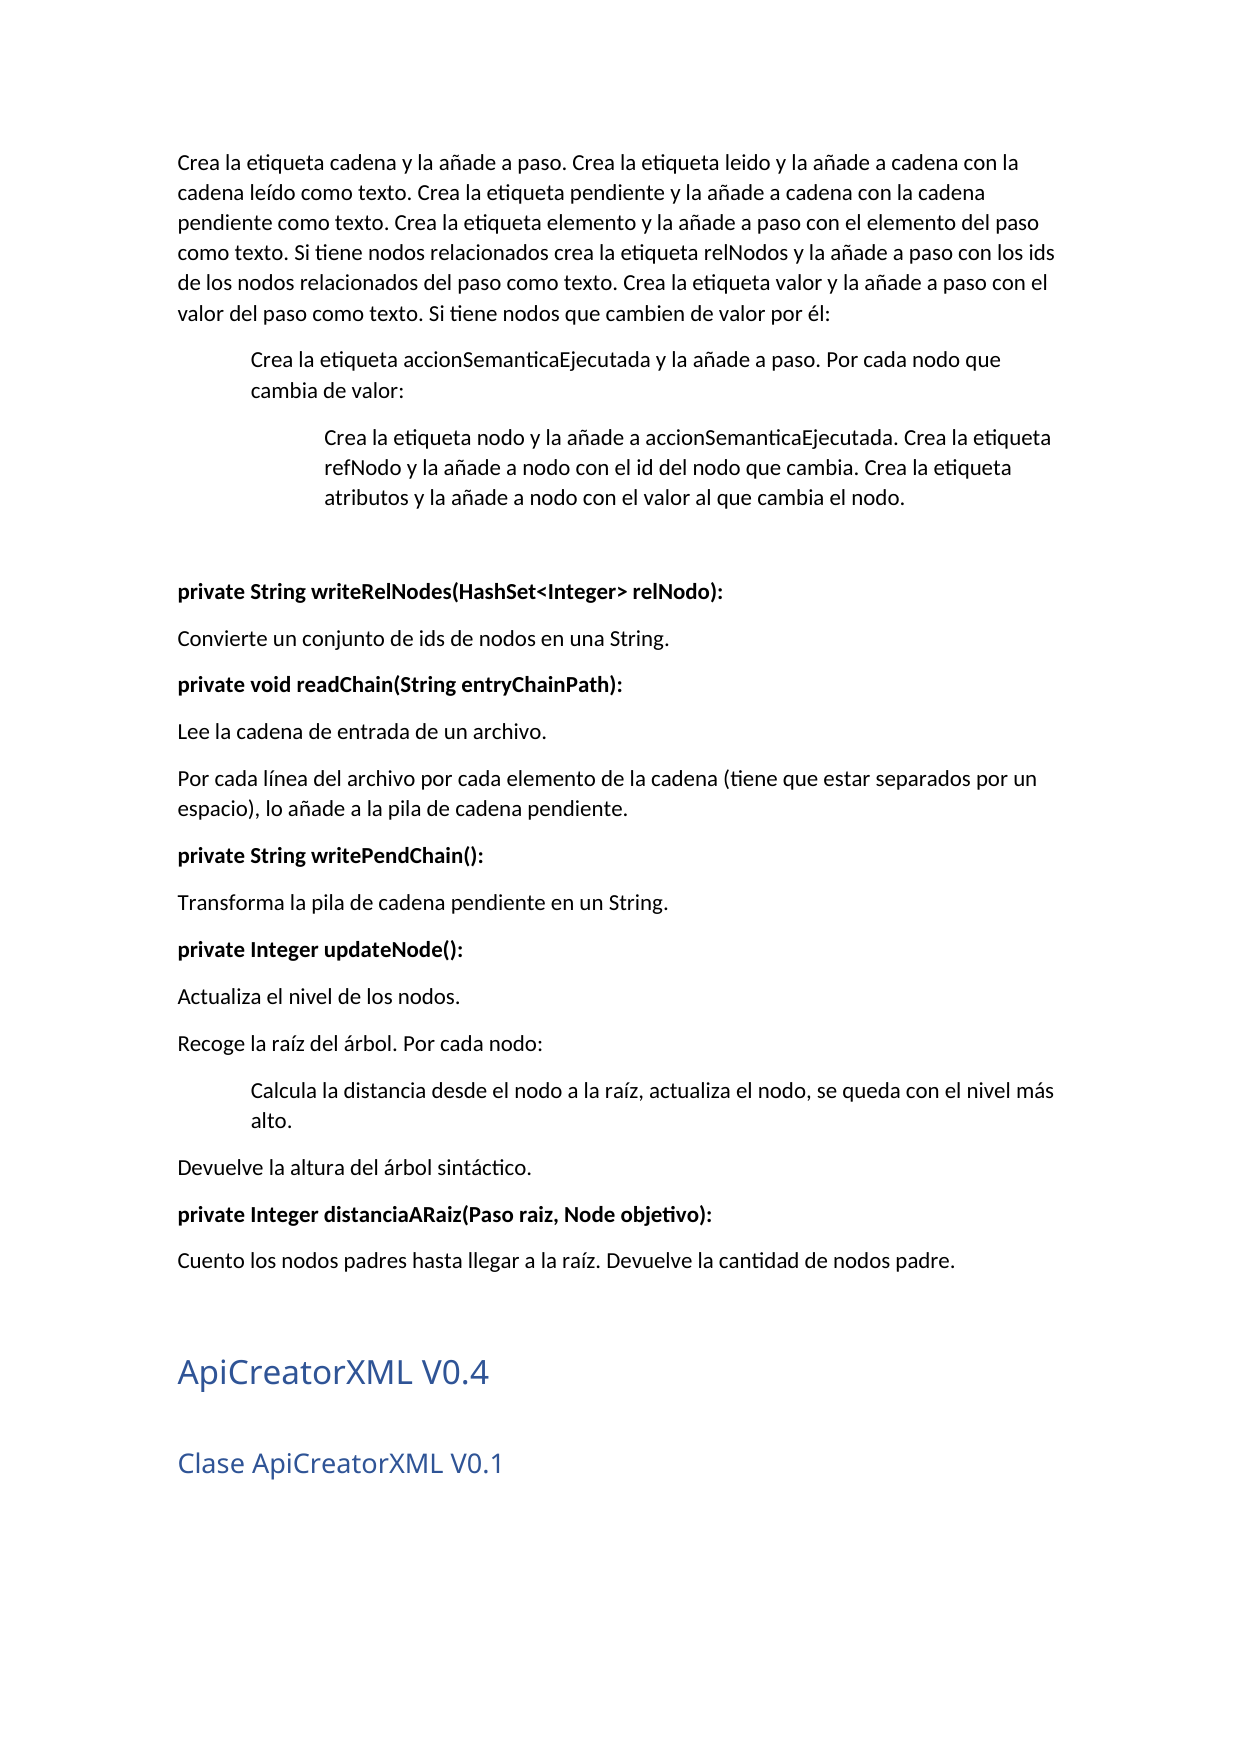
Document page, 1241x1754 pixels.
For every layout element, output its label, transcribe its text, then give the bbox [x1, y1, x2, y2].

text Cuento los nodos padres hasta llegar a la raíz. Devuelve la cantidad de nodos padre. [177, 1247, 1063, 1274]
text Crea la etiqueta accionSemanticaEjecutada y la añade a paso. Por cada nodo que cambia de valor: [251, 346, 1063, 404]
text Por cada línea del archivo por cada elemento de la cadena (tiene que estar separados por un espacio), lo añade a la pila de cadena pendiente. [177, 764, 1063, 822]
subtitle Clase ApiCreatorXML V0.1 [177, 1444, 1063, 1481]
text Convierte un conjunto de ids de nodos en una String. [177, 624, 1063, 652]
text private void readChain(String entryChainPath): [177, 671, 1063, 698]
text private String writeRelNodes(HashSet<Integer> relNodo): [177, 577, 1063, 605]
text Actualiza el nivel de los nodos. [177, 982, 1063, 1010]
text private Integer updateNode(): [177, 935, 1063, 963]
text Crea la etiqueta nodo y la añade a accionSemanticaEjecutada. Crea la etiqueta refNodo y la añade a nodo con el id del nodo que cambia. Crea la etiqueta atributos y la añade a nodo con el valor al que cambia el nodo. [324, 423, 1063, 511]
text Devuelve la altura del árbol sintáctico. [177, 1153, 1063, 1181]
text Recoge la raíz del árbol. Por cada nodo: [177, 1029, 1063, 1057]
text Calcula la distancia desde el nodo a la raíz, actualiza el nodo, se queda con el nivel más alto. [251, 1076, 1063, 1134]
text private String writePendChain(): [177, 841, 1063, 869]
text Lee la cadena de entrada de un archivo. [177, 717, 1063, 745]
text private Integer distanciaARaiz(Paso raiz, Node objetivo): [177, 1200, 1063, 1228]
text Transforma la pila de cadena pendiente en un String. [177, 888, 1063, 916]
subtitle ApiCreatorXML V0.4 [177, 1349, 1063, 1394]
